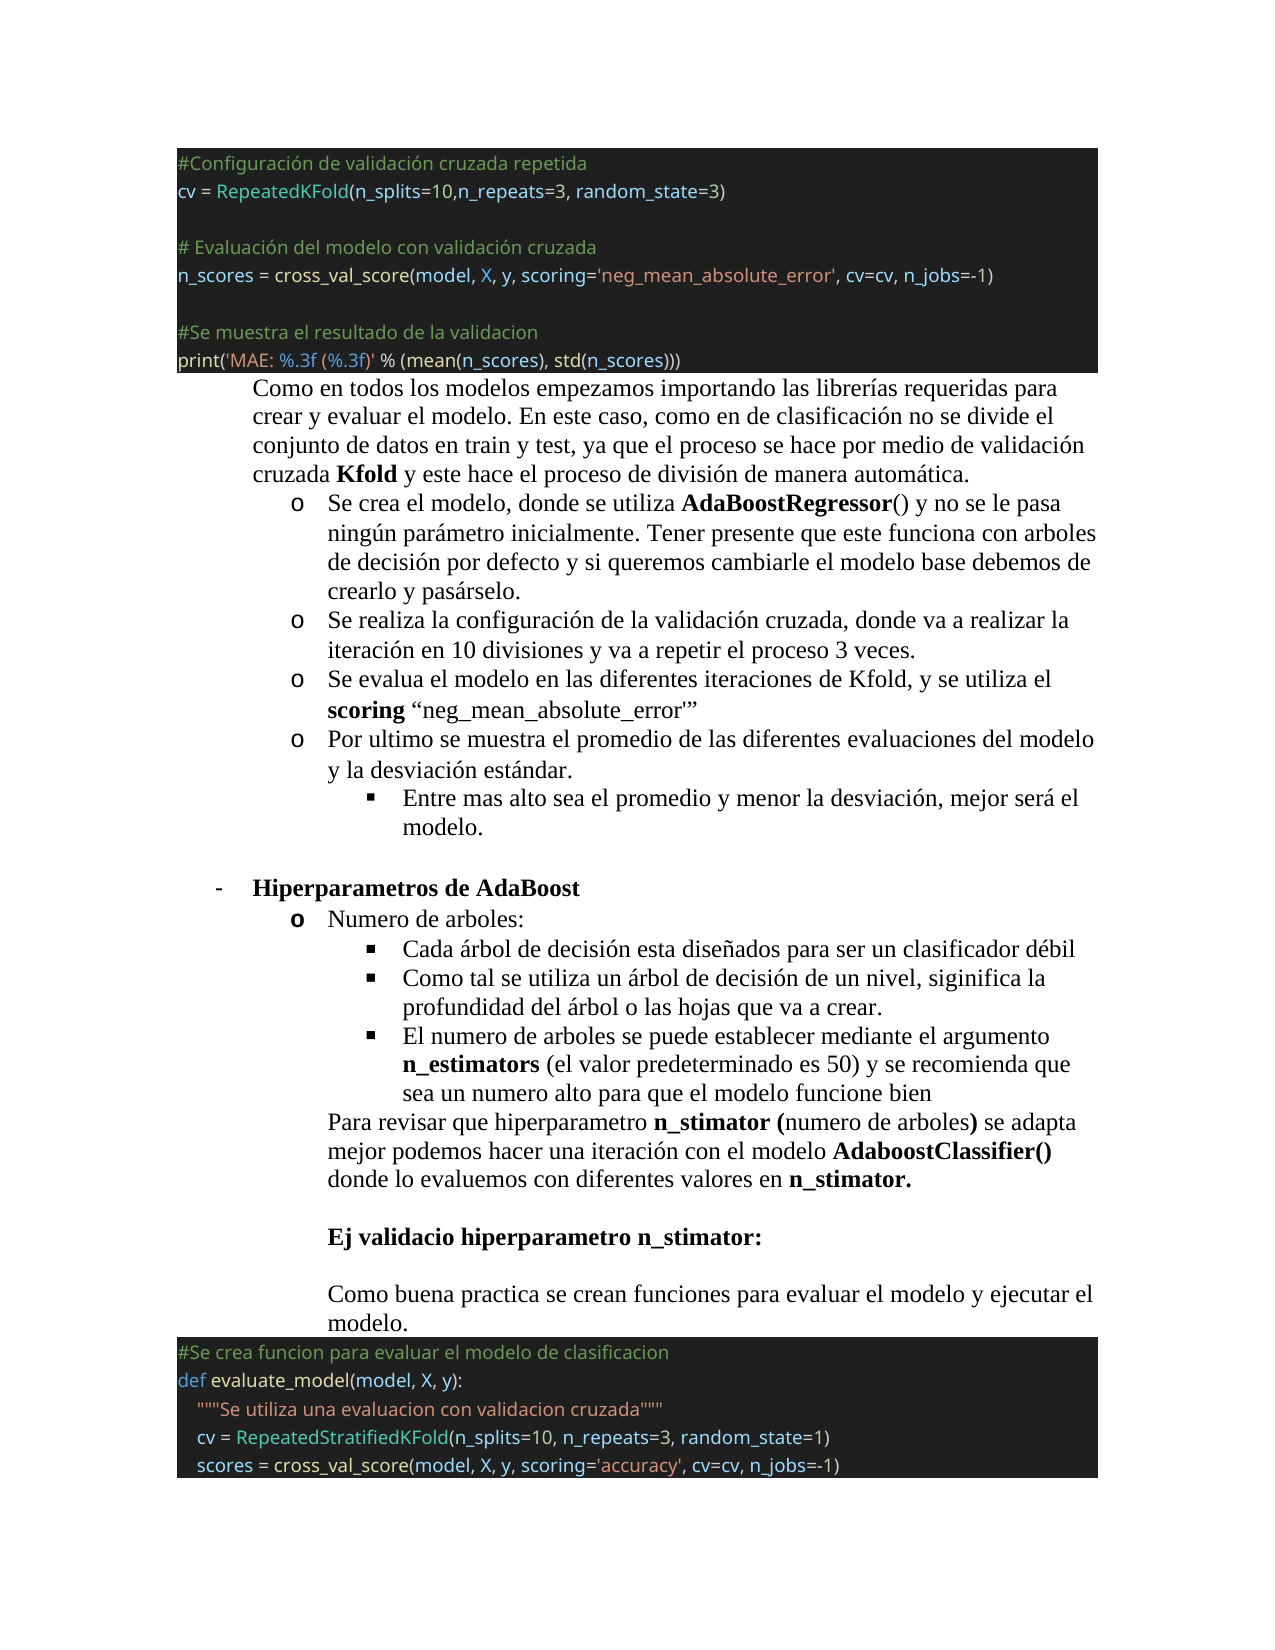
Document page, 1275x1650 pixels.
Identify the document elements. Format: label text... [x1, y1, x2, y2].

list Entre mas alto sea el promedio y menor la desviación, mejor será el modelo. [365, 783, 1098, 841]
text #Se muestra el resultado de la validacion [177, 316, 1098, 344]
text def evaluate_model(model, X, y): [177, 1365, 1098, 1393]
text cv = RepeatedStratifiedKFold(n_splits=10, n_repeats=3, random_state=1) [177, 1421, 1098, 1449]
list Se evalua el modelo en las diferentes iteraciones de Kfold, y se utiliza el scoring “neg_mean_absolute_error'” [290, 664, 1098, 724]
list El numero de arboles se puede establecer mediante el argumento n_estimators (el valor predeterminado es 50) y se recomienda que sea un numero alto para que el modelo funcione bien [365, 1021, 1098, 1107]
list Para revisar que hiperparametro n_stimator (numero de arboles) se adapta mejor podemos hacer una iteración con el modelo AdaboostClassifier() donde lo evaluemos con diferentes valores en n_stimator. [327, 1107, 1098, 1193]
list Cada árbol de decisión esta diseñados para ser un clasificador débil [365, 934, 1098, 963]
list Como en todos los modelos empezamos importando las librerías requeridas para crear y evaluar el modelo. En este caso, como en de clasificación no se divide el conjunto de datos en train y test, ya que el proceso se hace por medio de validación cruzada Kfold y este hace el proceso de división de manera automática. [252, 373, 1098, 488]
text n_scores = cross_val_score(model, X, y, scoring='neg_mean_absolute_error', cv=cv, n_jobs=-1) [177, 260, 1098, 288]
text """Se utiliza una evaluacion con validacion cruzada""" [177, 1393, 1098, 1421]
list Numero de arboles: [290, 904, 1098, 934]
text print('MAE: %.3f (%.3f)' % (mean(n_scores), std(n_scores))) [177, 344, 1098, 373]
list Se crea el modelo, donde se utiliza AdaBoostRegressor() y no se le pasa ningún parámetro inicialmente. Tener presente que este funciona con arboles de decisión por defecto y si queremos cambiarle el modelo base debemos de crearlo y pasárselo. [290, 488, 1098, 605]
text # Evaluación del modelo con validación cruzada [177, 232, 1098, 260]
list Como buena practica se crean funciones para evaluar el modelo y ejecutar el modelo. [327, 1279, 1098, 1337]
list Hiperparametros de AdaBoost [215, 870, 1098, 904]
text scores = cross_val_score(model, X, y, scoring='accuracy', cv=cv, n_jobs=-1) [177, 1449, 1098, 1478]
text #Se crea funcion para evaluar el modelo de clasificacion [177, 1337, 1098, 1365]
list Por ultimo se muestra el promedio de las diferentes evaluaciones del modelo y la desviación estándar. [290, 724, 1098, 783]
list Ej validacio hiperparametro n_stimator: [327, 1222, 1098, 1251]
text cv = RepeatedKFold(n_splits=10,n_repeats=3, random_state=3) [177, 176, 1098, 204]
text #Configuración de validación cruzada repetida [177, 148, 1098, 176]
list Como tal se utiliza un árbol de decisión de un nivel, siginifica la profundidad del árbol o las hojas que va a crear. [365, 963, 1098, 1021]
list Se realiza la configuración de la validación cruzada, donde va a realizar la iteración en 10 divisiones y va a repetir el proceso 3 veces. [290, 605, 1098, 664]
